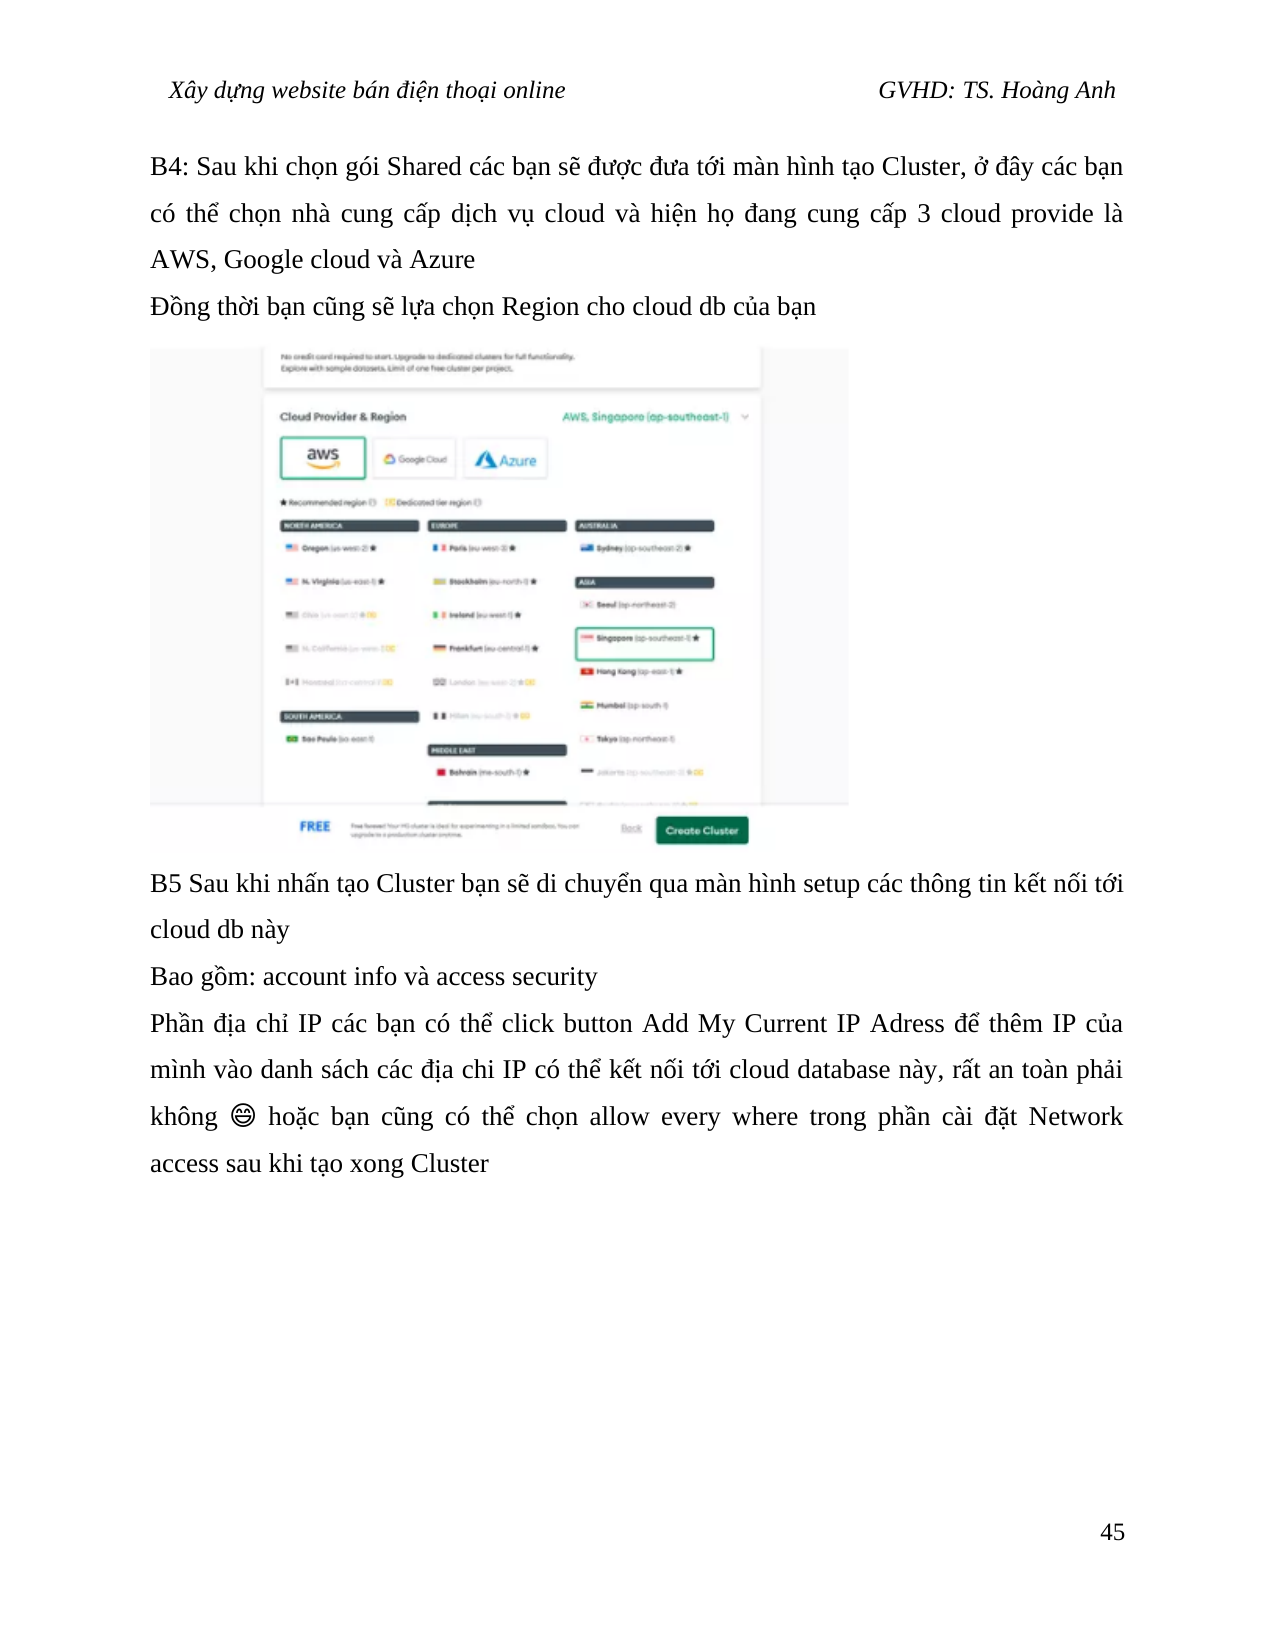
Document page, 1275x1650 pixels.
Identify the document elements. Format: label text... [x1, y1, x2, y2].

picture [150, 336, 849, 853]
text Bao gồm: account info và access security [150, 960, 1125, 991]
text B4: Sau khi chọn gói Shared các bạn sẽ được đưa tới màn hình tạo Cluster, ở đây các bạn có thể chọn nhà cung cấp dịch vụ cloud và hiện họ đang cung cấp 3 cloud provide là AWS, Google cloud và Azure [150, 150, 1125, 274]
text Đồng thời bạn cũng sẽ lựa chọn Region cho cloud db của bạn [150, 290, 1125, 321]
text B5 Sau khi nhấn tạo Cluster bạn sẽ di chuyển qua màn hình setup các thông tin kết nối tới cloud db này [150, 867, 1125, 944]
text Phần địa chỉ IP các bạn có thể click button Add My Current IP Adress để thêm IP của mình vào danh sách các địa chi IP có thể kết nối tới cloud database này, rất an toàn phải không 😄 hoặc bạn cũng có thể chọn allow every where trong phần cài đặt Network access sau khi tạo xong Cluster [150, 1007, 1125, 1178]
